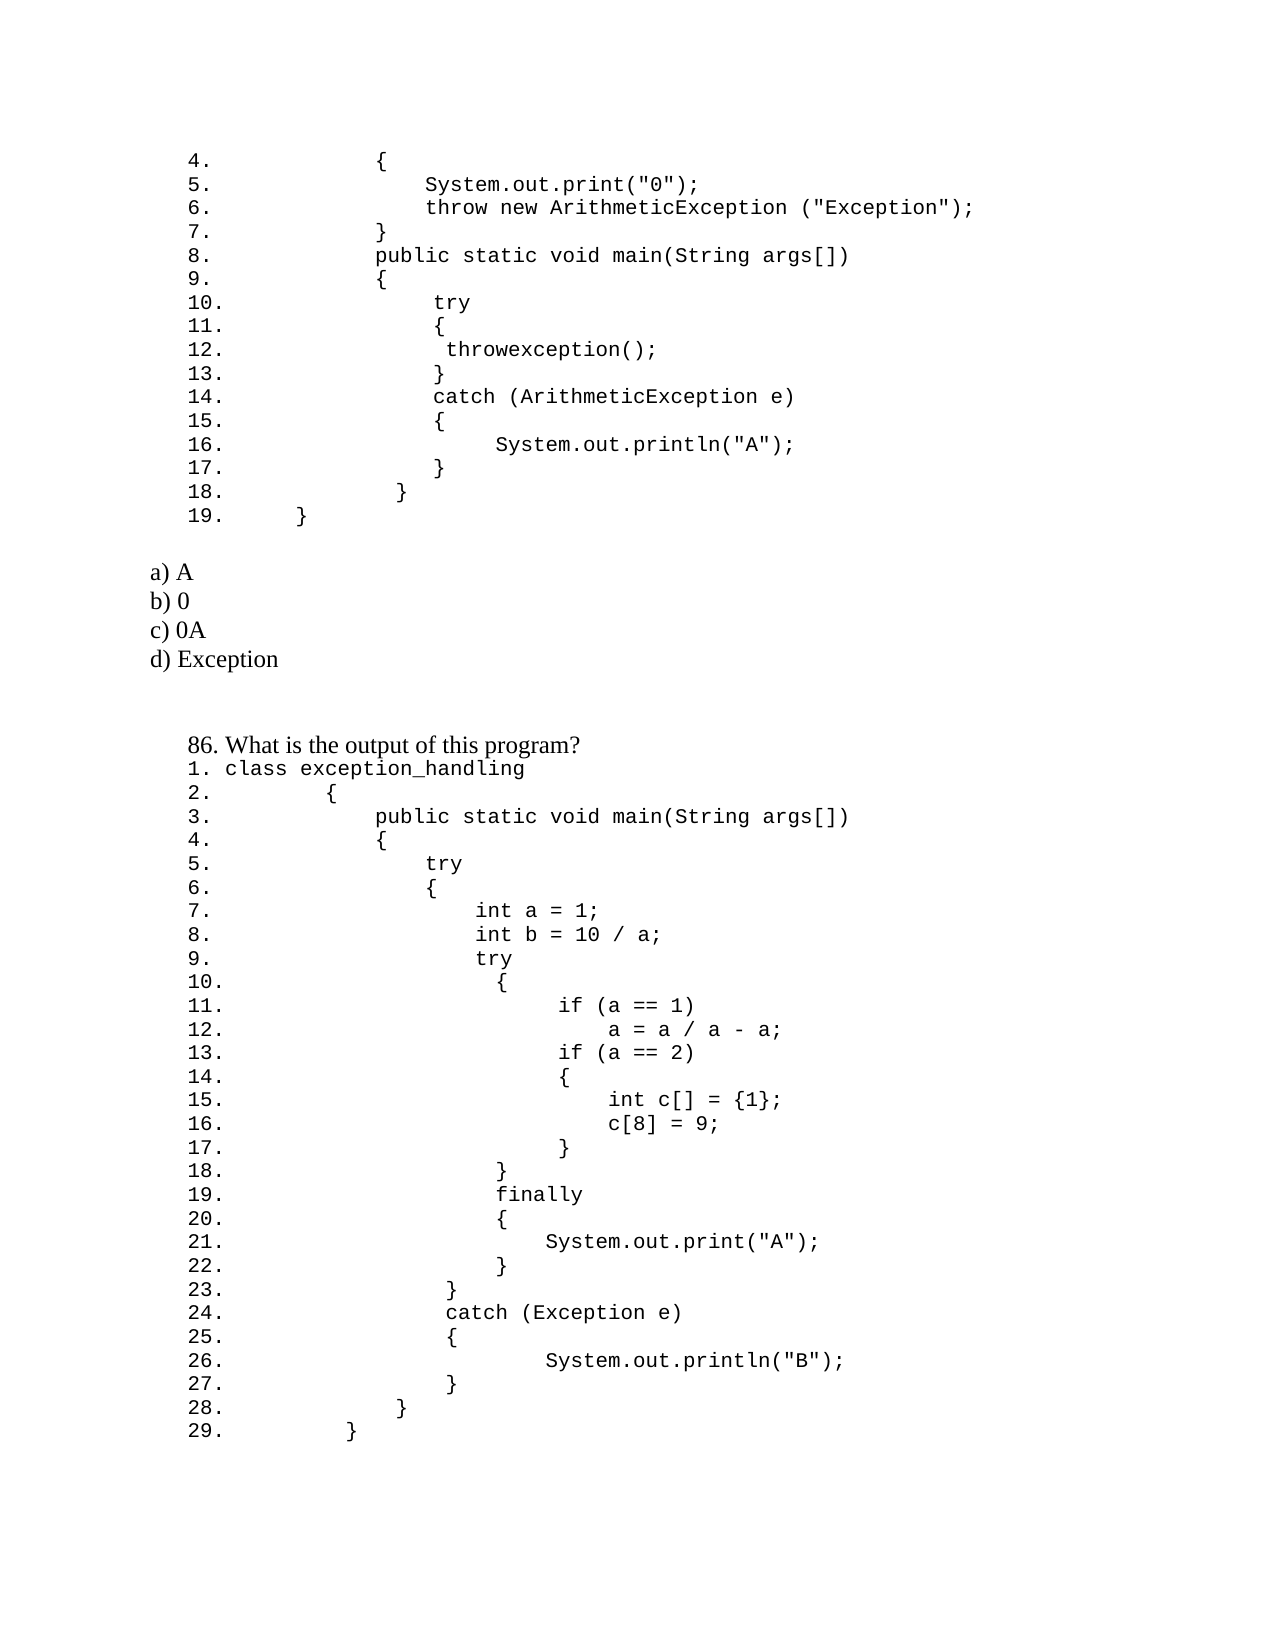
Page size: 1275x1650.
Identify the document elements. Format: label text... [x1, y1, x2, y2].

list class exception_handling [187, 758, 1125, 782]
list System.out.print("A"); [187, 1231, 1125, 1255]
list if (a == 2) [187, 1042, 1125, 1066]
list System.out.print("0"); [187, 174, 1125, 197]
list } [187, 505, 1125, 528]
list } [187, 1397, 1125, 1421]
list { [187, 971, 1125, 995]
list throwexception(); [187, 339, 1125, 363]
list { [187, 1326, 1125, 1349]
list c[8] = 9; [187, 1113, 1125, 1137]
list int c[] = {1}; [187, 1089, 1125, 1113]
list int a = 1; [187, 900, 1125, 924]
list } [187, 363, 1125, 386]
list { [187, 877, 1125, 900]
list { [187, 410, 1125, 434]
list What is the output of this program? [187, 730, 1125, 758]
list try [187, 948, 1125, 971]
list catch (Exception e) [187, 1302, 1125, 1326]
list { [187, 1208, 1125, 1231]
list System.out.println("A"); [187, 434, 1125, 457]
list } [187, 221, 1125, 244]
list } [187, 1137, 1125, 1160]
list a = a / a - a; [187, 1018, 1125, 1042]
list { [187, 782, 1125, 806]
list } [187, 1421, 1125, 1444]
list { [187, 150, 1125, 174]
list } [187, 1279, 1125, 1302]
list } [187, 1373, 1125, 1397]
list } [187, 1160, 1125, 1184]
list int b = 10 / a; [187, 924, 1125, 948]
list System.out.println("B"); [187, 1349, 1125, 1373]
list public static void main(String args[]) [187, 806, 1125, 829]
list } [187, 1255, 1125, 1279]
list { [187, 268, 1125, 292]
list { [187, 1066, 1125, 1089]
list finally [187, 1184, 1125, 1208]
list } [187, 481, 1125, 505]
list } [187, 457, 1125, 481]
list catch (ArithmeticException e) [187, 386, 1125, 410]
list try [187, 292, 1125, 316]
list { [187, 316, 1125, 339]
list try [187, 853, 1125, 877]
list { [187, 829, 1125, 853]
text a) A b) 0 c) 0A d) Exception [150, 557, 1125, 701]
list throw new ArithmeticException ("Exception"); [187, 197, 1125, 221]
list if (a == 1) [187, 995, 1125, 1018]
list public static void main(String args[]) [187, 244, 1125, 268]
